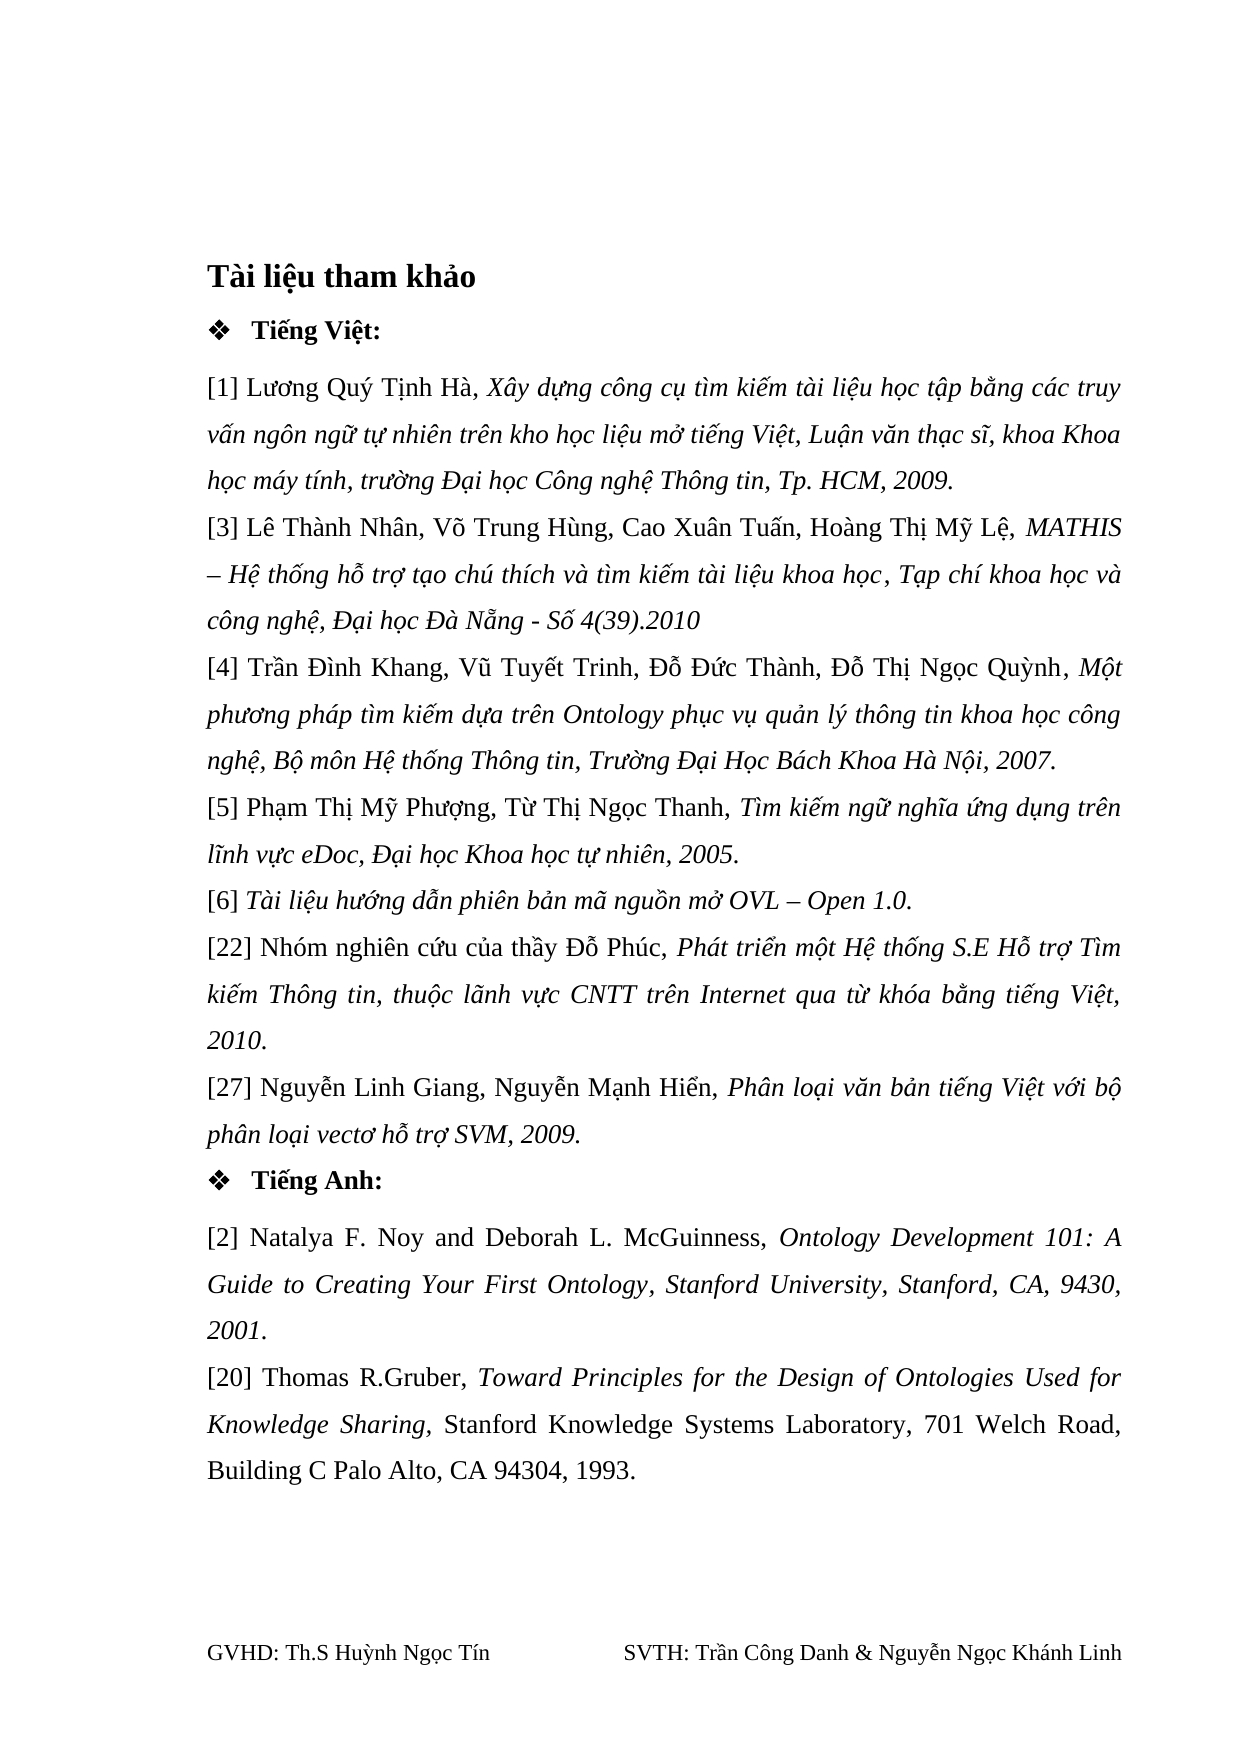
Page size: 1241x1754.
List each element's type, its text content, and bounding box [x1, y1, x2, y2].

text [27] Nguyễn Linh Giang, Nguyễn Mạnh Hiển, Phân loại văn bản tiếng Việt với bộ phân loại vectơ hỗ trợ SVM, 2009. [207, 1071, 1122, 1149]
text [22] Nhóm nghiên cứu của thầy Đỗ Phúc, Phát triển một Hệ thống S.E Hỗ trợ Tìm kiếm Thông tin, thuộc lãnh vực CNTT trên Internet qua từ khóa bằng tiếng Việt, 2010. [207, 931, 1122, 1056]
text [2] Natalya F. Noy and Deborah L. McGuinness, Ontology Development 101: A Guide to Creating Your First Ontology, Stanford University, Stanford, CA, 9430, 2001. [207, 1221, 1122, 1346]
subtitle Tài liệu tham khảo [207, 257, 1122, 295]
text [6] Tài liệu hướng dẫn phiên bản mã nguồn mở OVL – Open 1.0. [207, 884, 1122, 916]
text [5] Phạm Thị Mỹ Phượng, Từ Thị Ngọc Thanh, Tìm kiếm ngữ nghĩa ứng dụng trên lĩnh vực eDoc, Đại học Khoa học tự nhiên, 2005. [207, 791, 1122, 869]
text [1] Lương Quý Tịnh Hà, Xây dựng công cụ tìm kiếm tài liệu học tập bằng các truy vấn ngôn ngữ tự nhiên trên kho học liệu mở tiếng Việt, Luận văn thạc sĩ, khoa Khoa học máy tính, trường Đại học Công nghệ Thông tin, Tp. HCM, 2009. [207, 371, 1122, 496]
list Tiếng Anh: [207, 1164, 1122, 1196]
list Tiếng Việt: [207, 314, 1122, 346]
text [20] Thomas R.Gruber, Toward Principles for the Design of Ontologies Used for Knowledge Sharing, Stanford Knowledge Systems Laboratory, 701 Welch Road, Building C Palo Alto, CA 94304, 1993. [207, 1361, 1122, 1486]
text [4] Trần Đình Khang, Vũ Tuyết Trinh, Đỗ Đức Thành, Đỗ Thị Ngọc Quỳnh, Một phương pháp tìm kiếm dựa trên Ontology phục vụ quản lý thông tin khoa học công nghệ, Bộ môn Hệ thống Thông tin, Trường Đại Học Bách Khoa Hà Nội, 2007. [207, 651, 1122, 776]
text [3] Lê Thành Nhân, Võ Trung Hùng, Cao Xuân Tuấn, Hoàng Thị Mỹ Lệ, MATHIS – Hệ thống hỗ trợ tạo chú thích và tìm kiếm tài liệu khoa học, Tạp chí khoa học và công nghệ, Đại học Đà Nẵng - Số 4(39).2010 [207, 511, 1122, 636]
